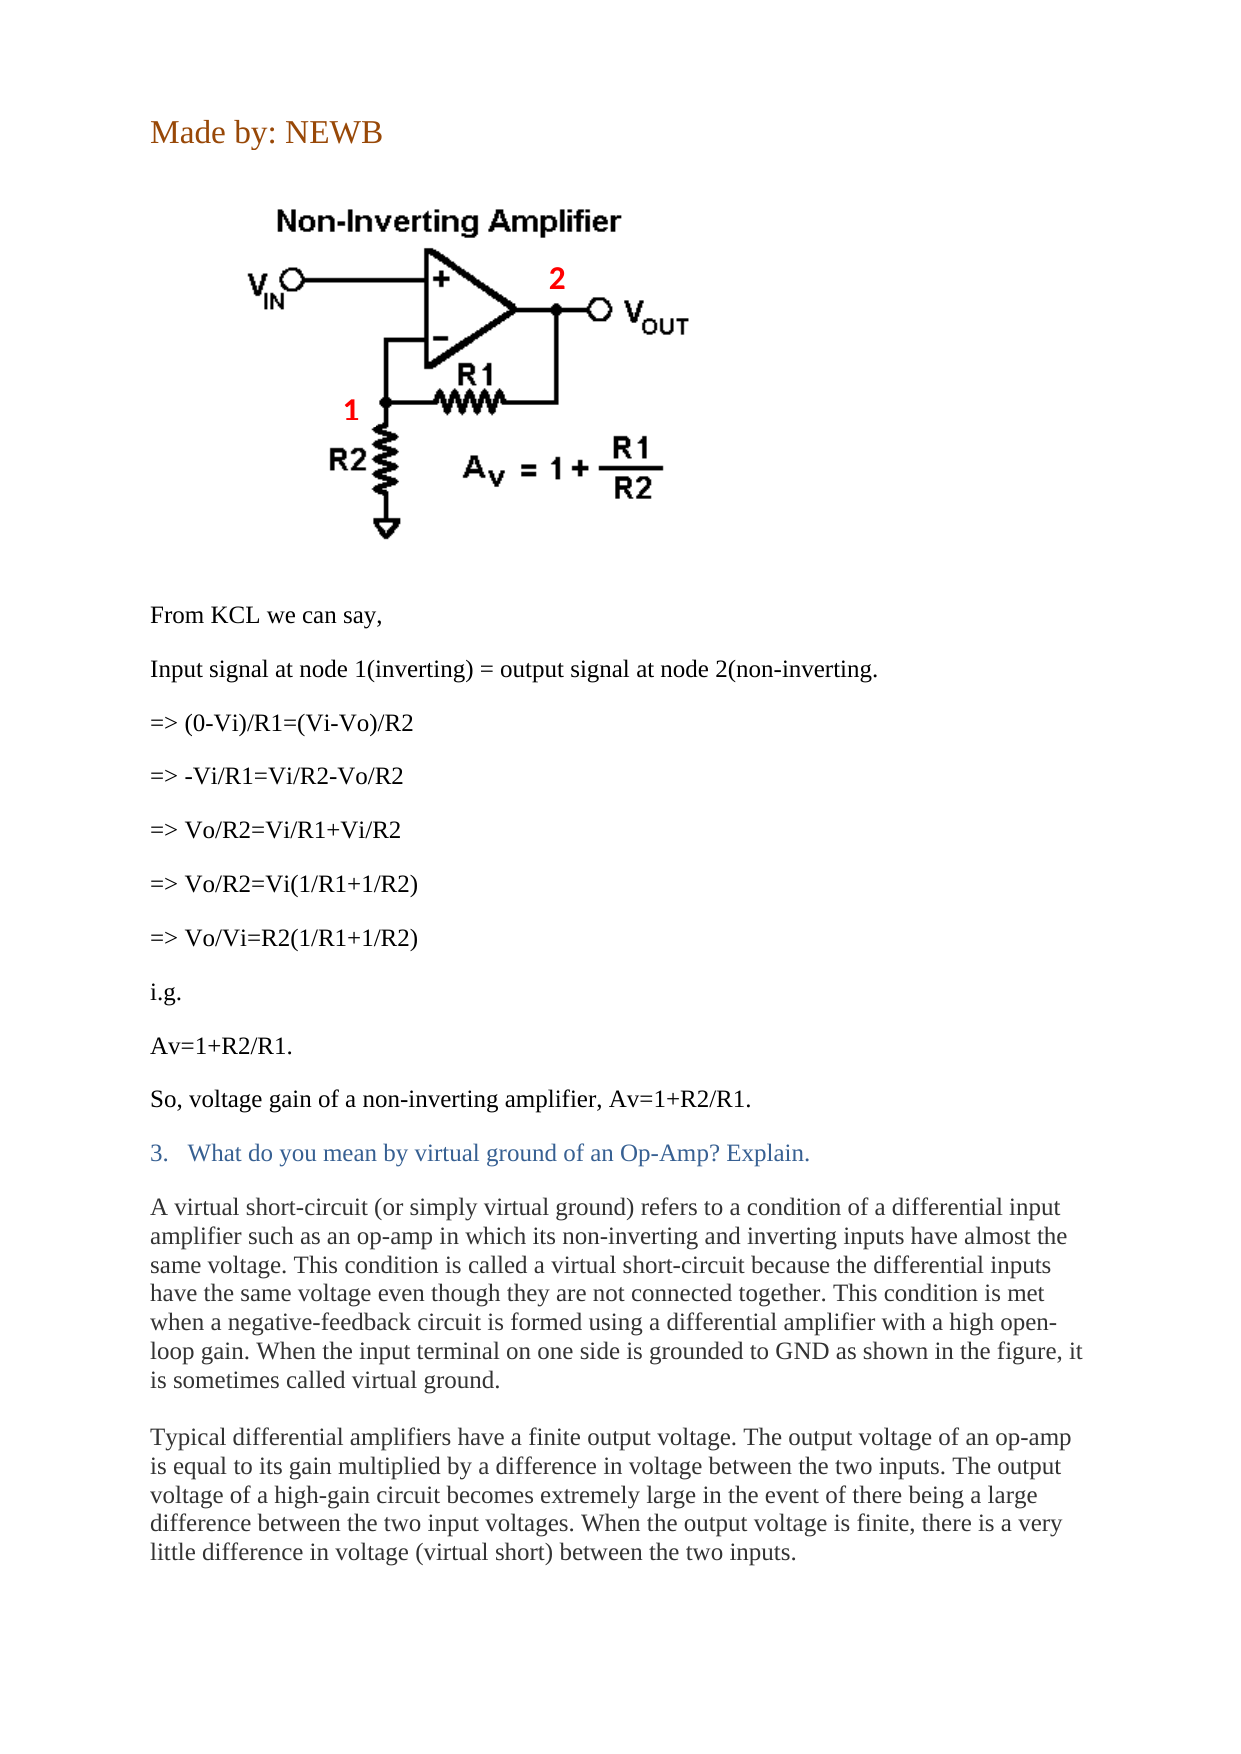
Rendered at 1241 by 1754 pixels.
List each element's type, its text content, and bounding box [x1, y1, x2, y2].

text => Vo/R2=Vi/R1+Vi/R2 [150, 815, 1090, 844]
text => -Vi/R1=Vi/R2-Vo/R2 [150, 761, 1090, 790]
text => Vo/Vi=R2(1/R1+1/R2) [150, 923, 1090, 952]
text => Vo/R2=Vi(1/R1+1/R2) [150, 869, 1090, 898]
text From KCL we can say, [150, 600, 1090, 629]
picture [187, 150, 732, 575]
text A virtual short-circuit (or simply virtual ground) refers to a condition of a differential input amplifier such as an op-amp in which its non-inverting and inverting inputs have almost the same voltage. This condition is called a virtual short-circuit because the differential inputs have the same voltage even though they are not connected together. This condition is met when a negative-feedback circuit is formed using a differential amplifier with a high open-loop gain. When the input terminal on one side is grounded to GND as shown in the figure, it is sometimes called virtual ground. Typical differential amplifiers have a finite output voltage. The output voltage of an op-amp is equal to its gain multiplied by a difference in voltage between the two inputs. The output voltage of a high-gain circuit becomes extremely large in the event of there being a large difference between the two input voltages. When the output voltage is finite, there is a very little difference in voltage (virtual short) between the two inputs. [150, 1192, 1090, 1566]
text So, voltage gain of a non-inverting amplifier, Av=1+R2/R1. [150, 1084, 1090, 1113]
text i.g. [150, 977, 1090, 1006]
text Av=1+R2/R1. [150, 1031, 1090, 1059]
list What do you mean by virtual ground of an Op-Amp? Explain. [150, 1138, 1090, 1167]
text Input signal at node 1(inverting) = output signal at node 2(non-inverting. [150, 654, 1090, 682]
text => (0-Vi)/R1=(Vi-Vo)/R2 [150, 708, 1090, 736]
